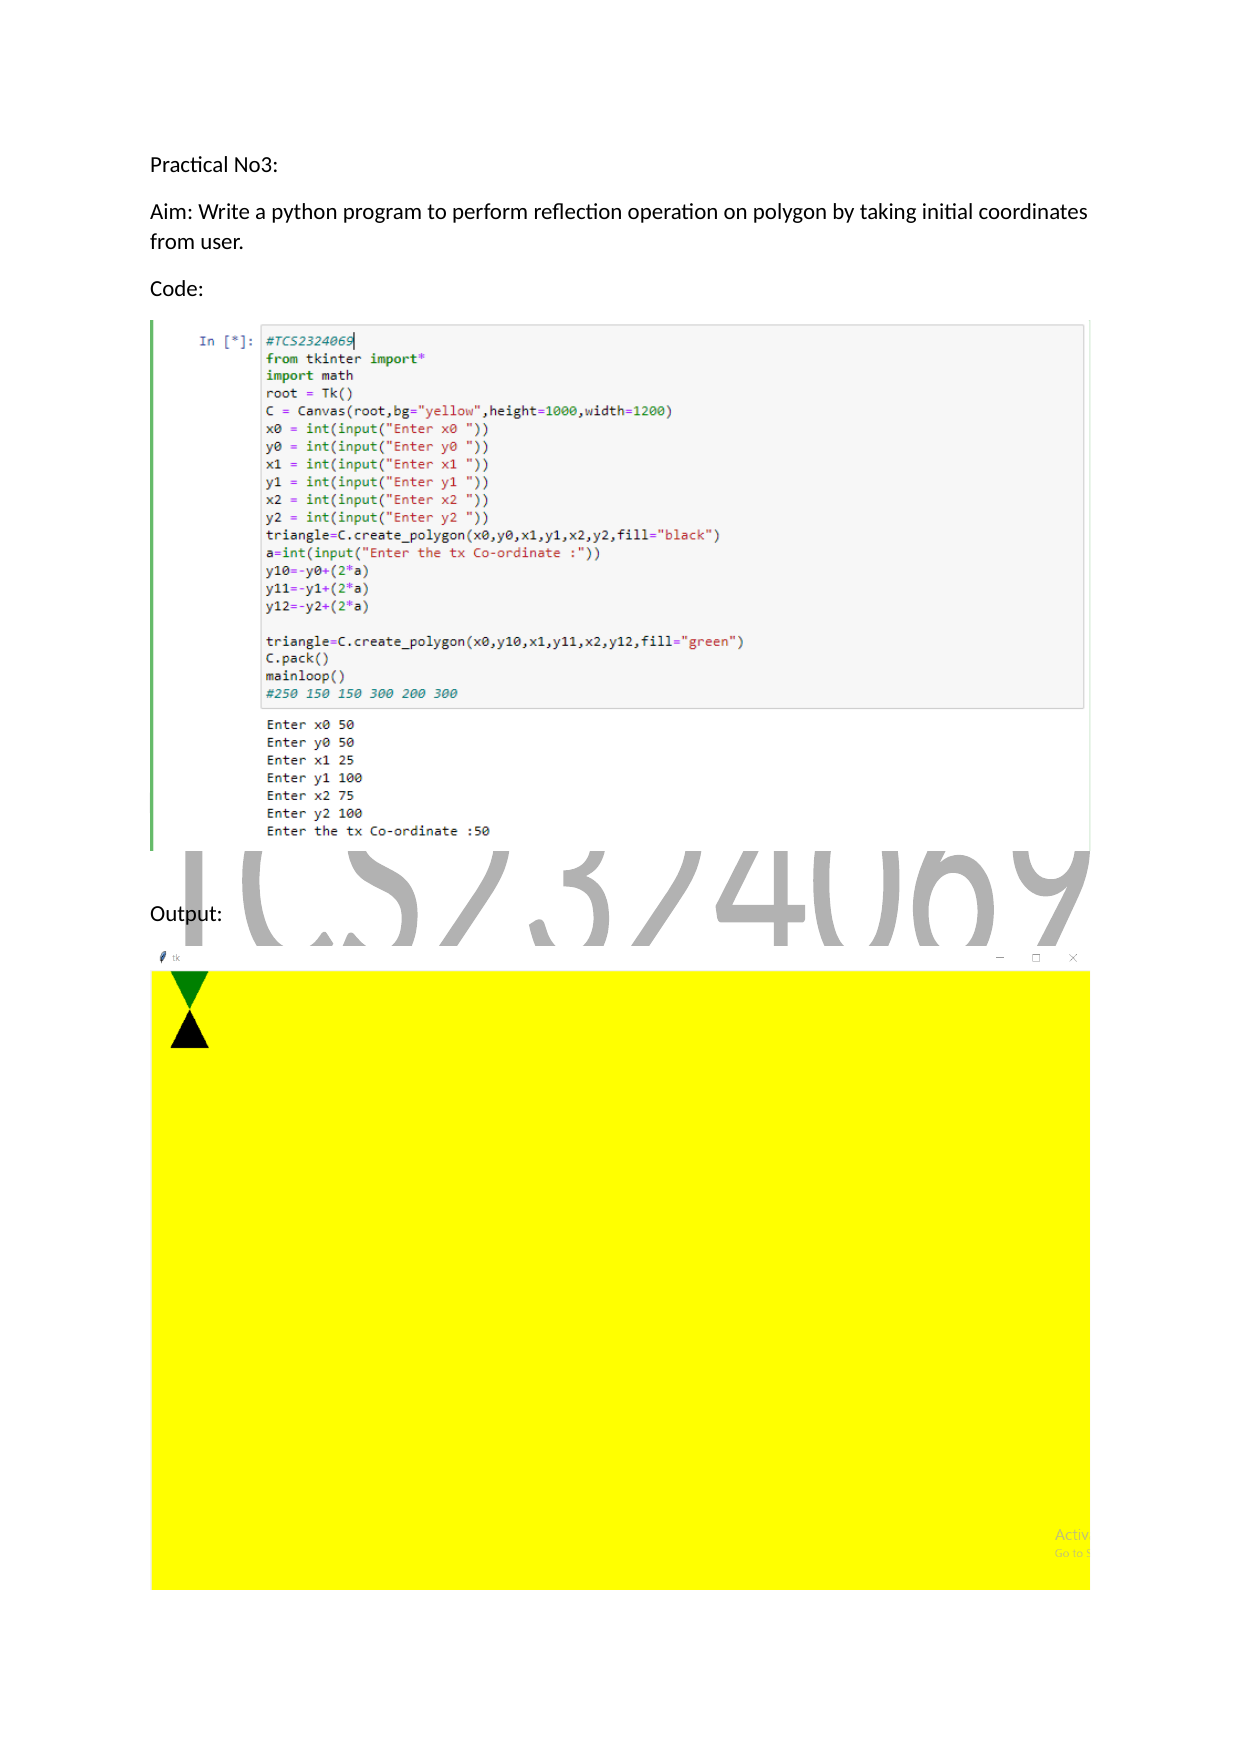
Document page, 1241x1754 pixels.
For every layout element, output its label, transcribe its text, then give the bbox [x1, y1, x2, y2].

picture [150, 320, 1091, 851]
text Aim: Write a python program to perform reflection operation on polygon by taking initial coordinates from user. [150, 197, 1090, 255]
picture [150, 946, 1091, 1590]
text Output: [150, 899, 1090, 927]
text Code: [150, 274, 1090, 302]
text Practical No3: [150, 150, 1090, 178]
